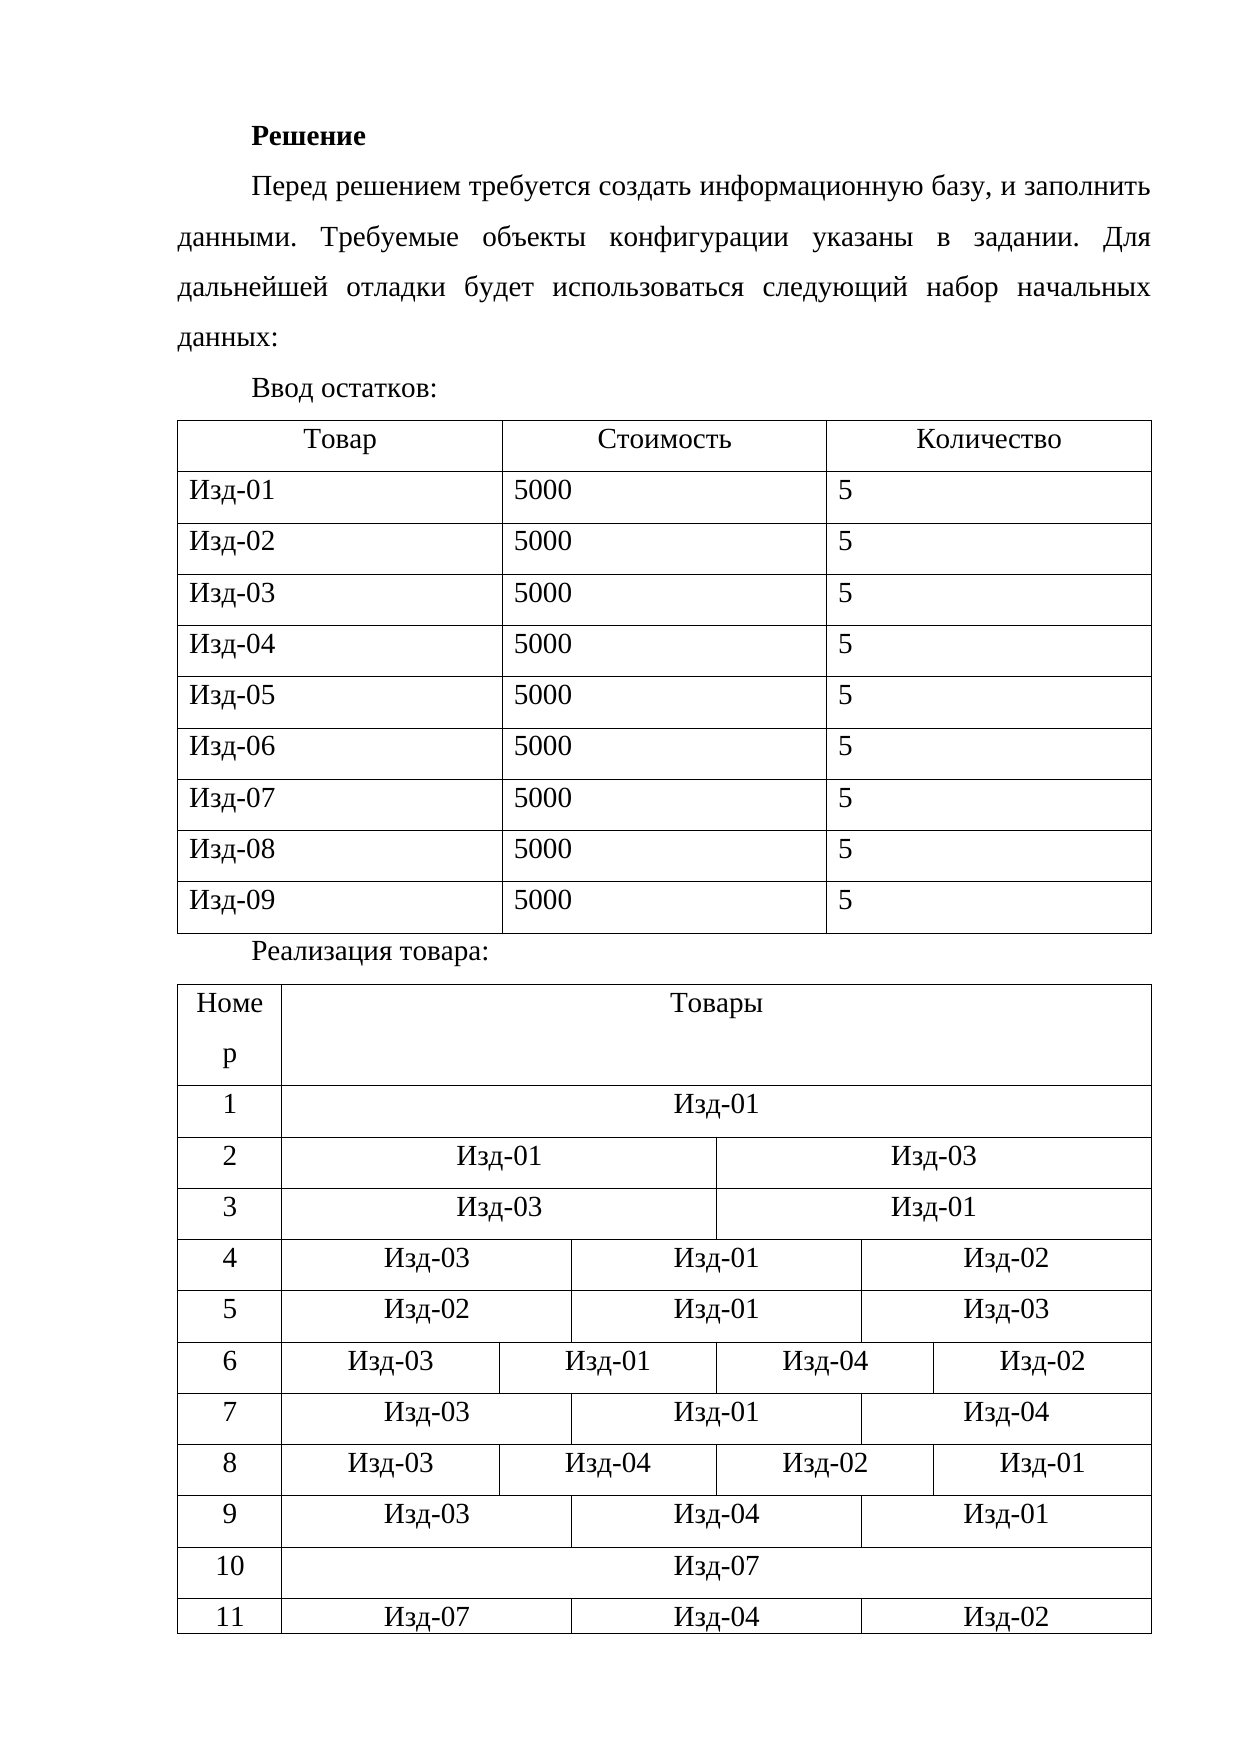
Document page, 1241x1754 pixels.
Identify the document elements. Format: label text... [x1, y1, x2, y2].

text Ввод остатков: [177, 370, 1152, 403]
table_cell Изд-03 [282, 1445, 499, 1495]
table_cell Изд-08 [178, 831, 502, 881]
table_cell Изд-01 [717, 1189, 1151, 1239]
table_cell 5000 [503, 831, 826, 881]
table_cell Изд-02 [934, 1343, 1151, 1393]
table_cell 10 [178, 1548, 281, 1598]
table_cell 5000 [503, 575, 826, 625]
table_cell Изд-04 [572, 1599, 861, 1632]
table_header Номер [178, 985, 281, 1085]
table_cell Изд-03 [862, 1291, 1151, 1342]
text Реализация товара: [177, 934, 1152, 967]
table_cell Изд-01 [572, 1394, 861, 1444]
table_cell Изд-02 [862, 1599, 1151, 1632]
table_cell 5 [827, 677, 1151, 727]
table_cell 5 [827, 729, 1151, 779]
table_cell 5000 [503, 882, 826, 932]
table_cell Изд-04 [500, 1445, 716, 1495]
table_header Товар [178, 421, 502, 471]
table_cell 5 [827, 882, 1151, 932]
table_cell Изд-02 [717, 1445, 933, 1495]
table_cell Изд-01 [572, 1291, 861, 1342]
table_cell Изд-06 [178, 729, 502, 779]
table_cell 5 [827, 626, 1151, 676]
table_cell 1 [178, 1086, 281, 1137]
table_cell Изд-01 [862, 1496, 1151, 1547]
table_cell Изд-03 [282, 1394, 571, 1444]
table_cell 11 [178, 1599, 281, 1632]
table_cell 2 [178, 1138, 281, 1188]
table_cell 5000 [503, 626, 826, 676]
table_cell Изд-01 [500, 1343, 716, 1393]
table_cell Изд-03 [282, 1189, 716, 1239]
text Перед решением требуется создать информационную базу, и заполнить данными. Требуемые объекты конфигурации указаны в задании. Для дальнейшей отладки будет использоваться следующий набор начальных данных: [177, 168, 1152, 353]
table_cell 6 [178, 1343, 281, 1393]
text Решение [177, 118, 1152, 152]
table_cell Изд-01 [282, 1086, 1151, 1137]
table_cell Изд-09 [178, 882, 502, 932]
table_cell 5 [827, 575, 1151, 625]
table_cell Изд-03 [282, 1343, 499, 1393]
table_cell 5000 [503, 472, 826, 522]
table_cell 4 [178, 1240, 281, 1290]
table_cell Изд-01 [572, 1240, 861, 1290]
table_cell Изд-03 [282, 1240, 571, 1290]
table_cell Изд-07 [282, 1548, 1151, 1598]
table_header Количество [827, 421, 1151, 471]
table_cell 5000 [503, 729, 826, 779]
table_cell 5 [827, 472, 1151, 522]
table_cell Изд-02 [282, 1291, 571, 1342]
table_cell Изд-07 [178, 780, 502, 830]
table_cell 9 [178, 1496, 281, 1547]
table_cell Изд-05 [178, 677, 502, 727]
table_cell Изд-01 [178, 472, 502, 522]
table_cell 3 [178, 1189, 281, 1239]
table_cell 5 [178, 1291, 281, 1342]
table_cell Изд-03 [178, 575, 502, 625]
table_cell 5 [827, 831, 1151, 881]
table_header Стоимость [503, 421, 826, 471]
table_cell Изд-01 [282, 1138, 716, 1188]
table_cell 8 [178, 1445, 281, 1495]
table_cell 5 [827, 780, 1151, 830]
table_cell 5000 [503, 780, 826, 830]
table_cell Изд-04 [572, 1496, 861, 1547]
table_cell Изд-01 [934, 1445, 1151, 1495]
table_cell Изд-03 [717, 1138, 1151, 1188]
table_cell Изд-04 [862, 1394, 1151, 1444]
table_cell Изд-07 [282, 1599, 571, 1632]
table_cell 5000 [503, 677, 826, 727]
table_cell 5 [827, 524, 1151, 574]
table_cell Изд-02 [862, 1240, 1151, 1290]
table_cell Изд-04 [717, 1343, 933, 1393]
table_cell 5000 [503, 524, 826, 574]
table_cell Изд-02 [178, 524, 502, 574]
table_cell Изд-04 [178, 626, 502, 676]
table_cell Изд-03 [282, 1496, 571, 1547]
table_cell 7 [178, 1394, 281, 1444]
table_header Товары [282, 985, 1151, 1085]
